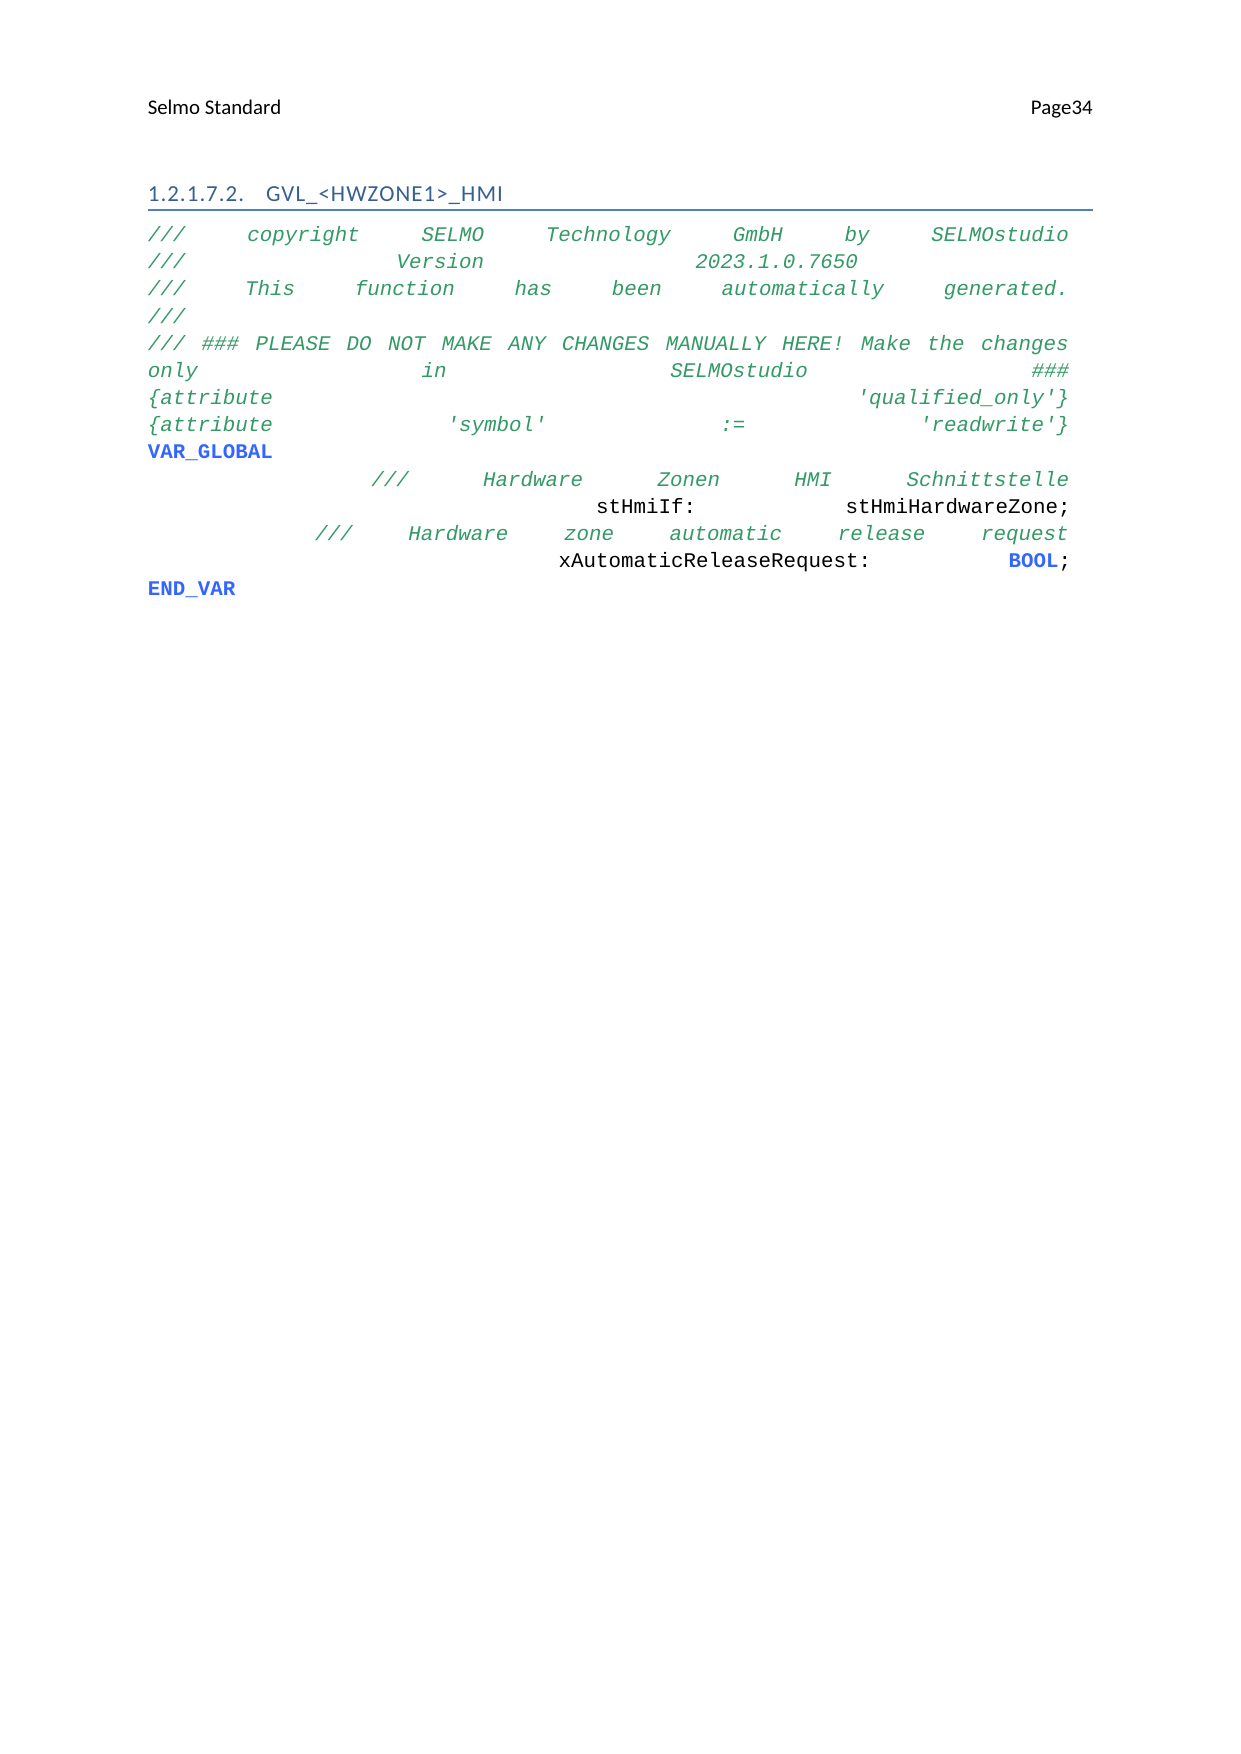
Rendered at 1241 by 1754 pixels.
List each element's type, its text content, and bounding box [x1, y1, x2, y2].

text /// copyright SELMO Technology GmbH by SELMOstudio /// Version 2023.1.0.7650 /// This function has been automatically generated. /// /// ### PLEASE DO NOT MAKE ANY CHANGES MANUALLY HERE! Make the changes only in SELMOstudio ### {attribute 'qualified_only'} {attribute 'symbol' := 'readwrite'} VAR_GLOBAL /// Hardware Zonen HMI Schnittstelle stHmiIf: stHmiHardwareZone; /// Hardware zone automatic release request xAutomaticReleaseRequest: BOOL; END_VAR [148, 224, 1071, 601]
subtitle GVL_<HwZone1>_HMI [148, 179, 1093, 209]
